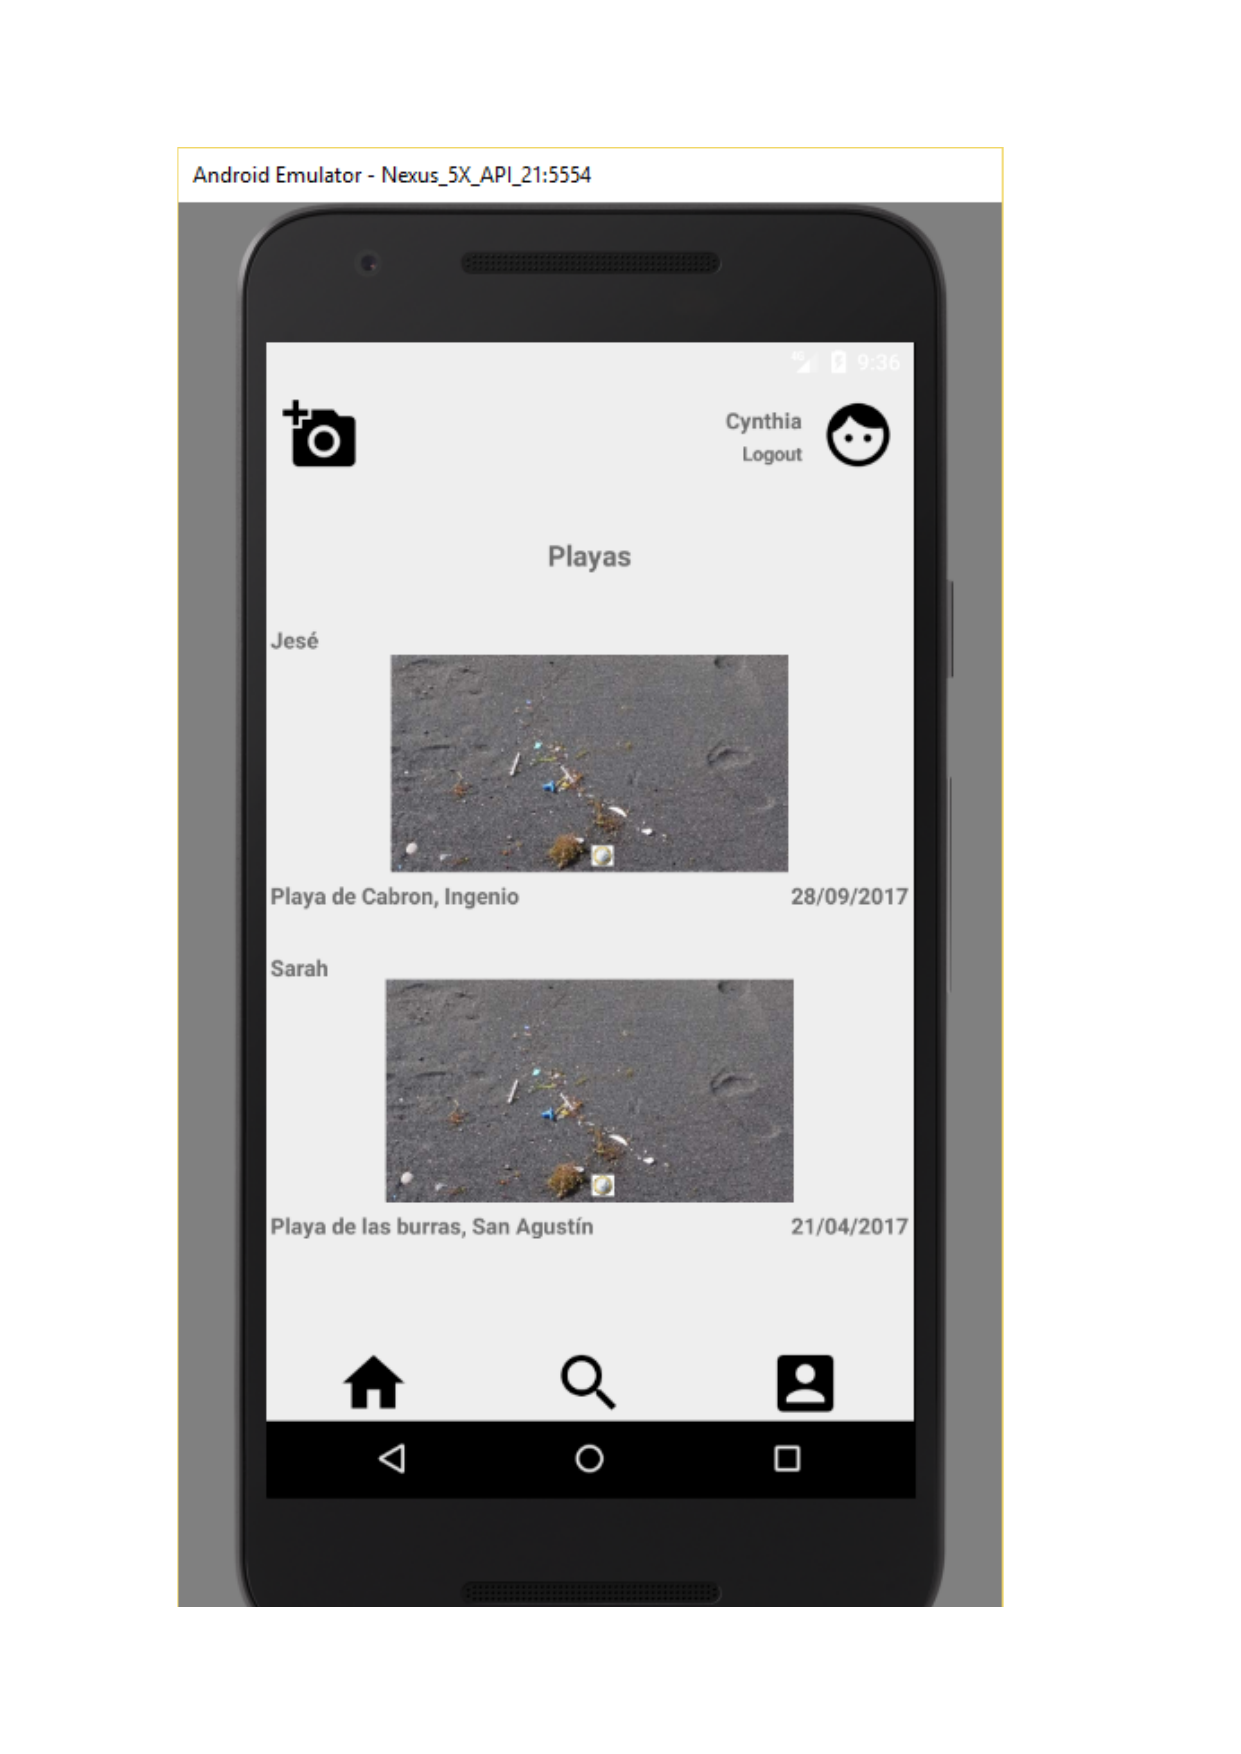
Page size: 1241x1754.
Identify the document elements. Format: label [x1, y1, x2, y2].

picture [177, 147, 1004, 1607]
